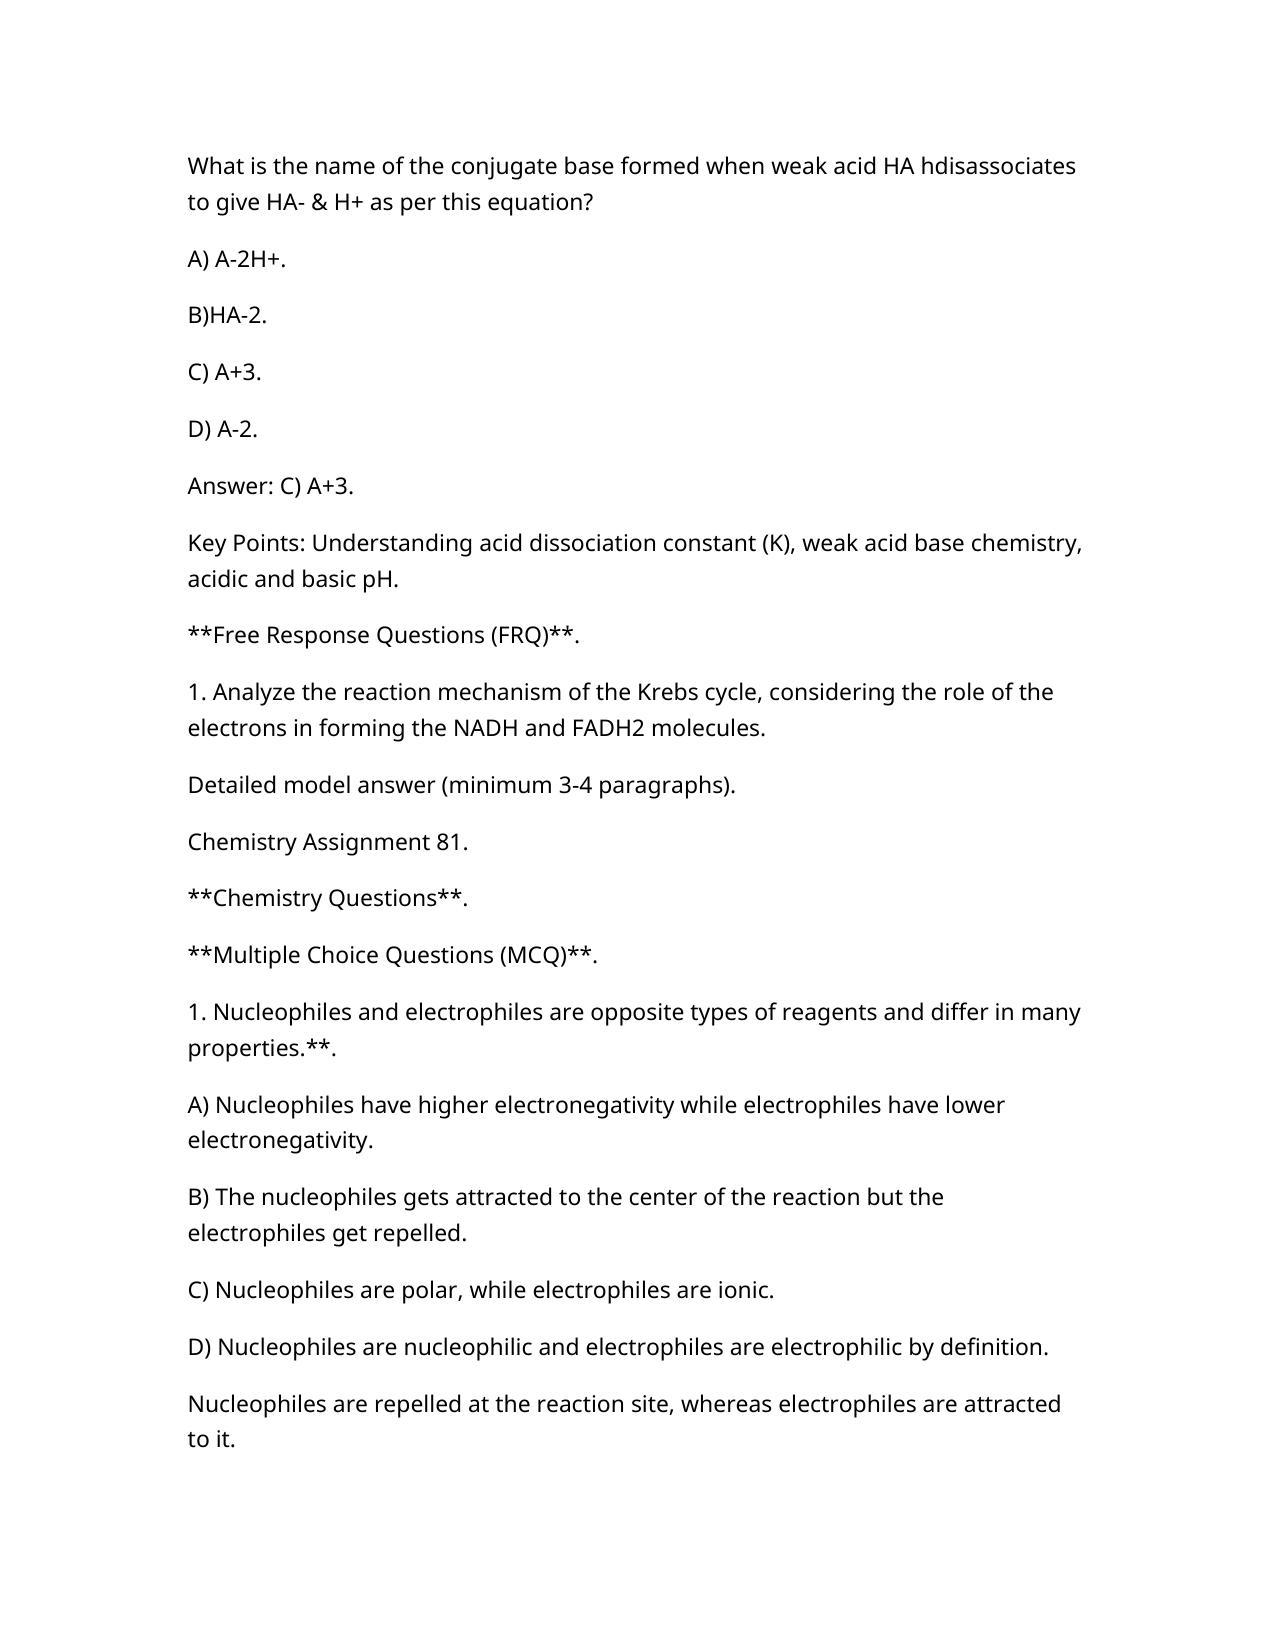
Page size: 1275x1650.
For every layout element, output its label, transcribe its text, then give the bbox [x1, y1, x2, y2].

text 1. Analyze the reaction mechanism of the Krebs cycle, considering the role of the electrons in forming the NADH and FADH2 molecules. [187, 676, 1087, 743]
text Key Points: Understanding acid dissociation constant (K), weak acid base chemistry, acidic and basic pH. [187, 527, 1087, 594]
text **Free Response Questions (FRQ)**. [187, 619, 1087, 651]
text D) Nucleophiles are nucleophilic and electrophiles are electrophilic by definition. [187, 1331, 1087, 1362]
text C) A+3. [187, 356, 1087, 387]
text A) A-2H+. [187, 243, 1087, 274]
text A) Nucleophiles have higher electronegativity while electrophiles have lower electronegativity. [187, 1088, 1087, 1156]
text Nucleophiles are repelled at the reaction site, whereas electrophiles are attracted to it. [187, 1387, 1087, 1455]
text B)HA-2. [187, 299, 1087, 331]
text Answer: C) A+3. [187, 470, 1087, 501]
text **Chemistry Questions**. [187, 882, 1087, 913]
text D) A-2. [187, 413, 1087, 444]
text What is the name of the conjugate base formed when weak acid HA hdisassociates to give HA- & H+ as per this equation? [187, 150, 1087, 217]
text Detailed model answer (minimum 3-4 paragraphs). [187, 769, 1087, 800]
text 1. Nucleophiles and electrophiles are opposite types of reagents and differ in many properties.**. [187, 996, 1087, 1063]
text **Multiple Choice Questions (MCQ)**. [187, 939, 1087, 970]
text B) The nucleophiles gets attracted to the center of the reaction but the electrophiles get repelled. [187, 1181, 1087, 1248]
text C) Nucleophiles are polar, while electrophiles are ionic. [187, 1274, 1087, 1305]
text Chemistry Assignment 81. [187, 826, 1087, 857]
